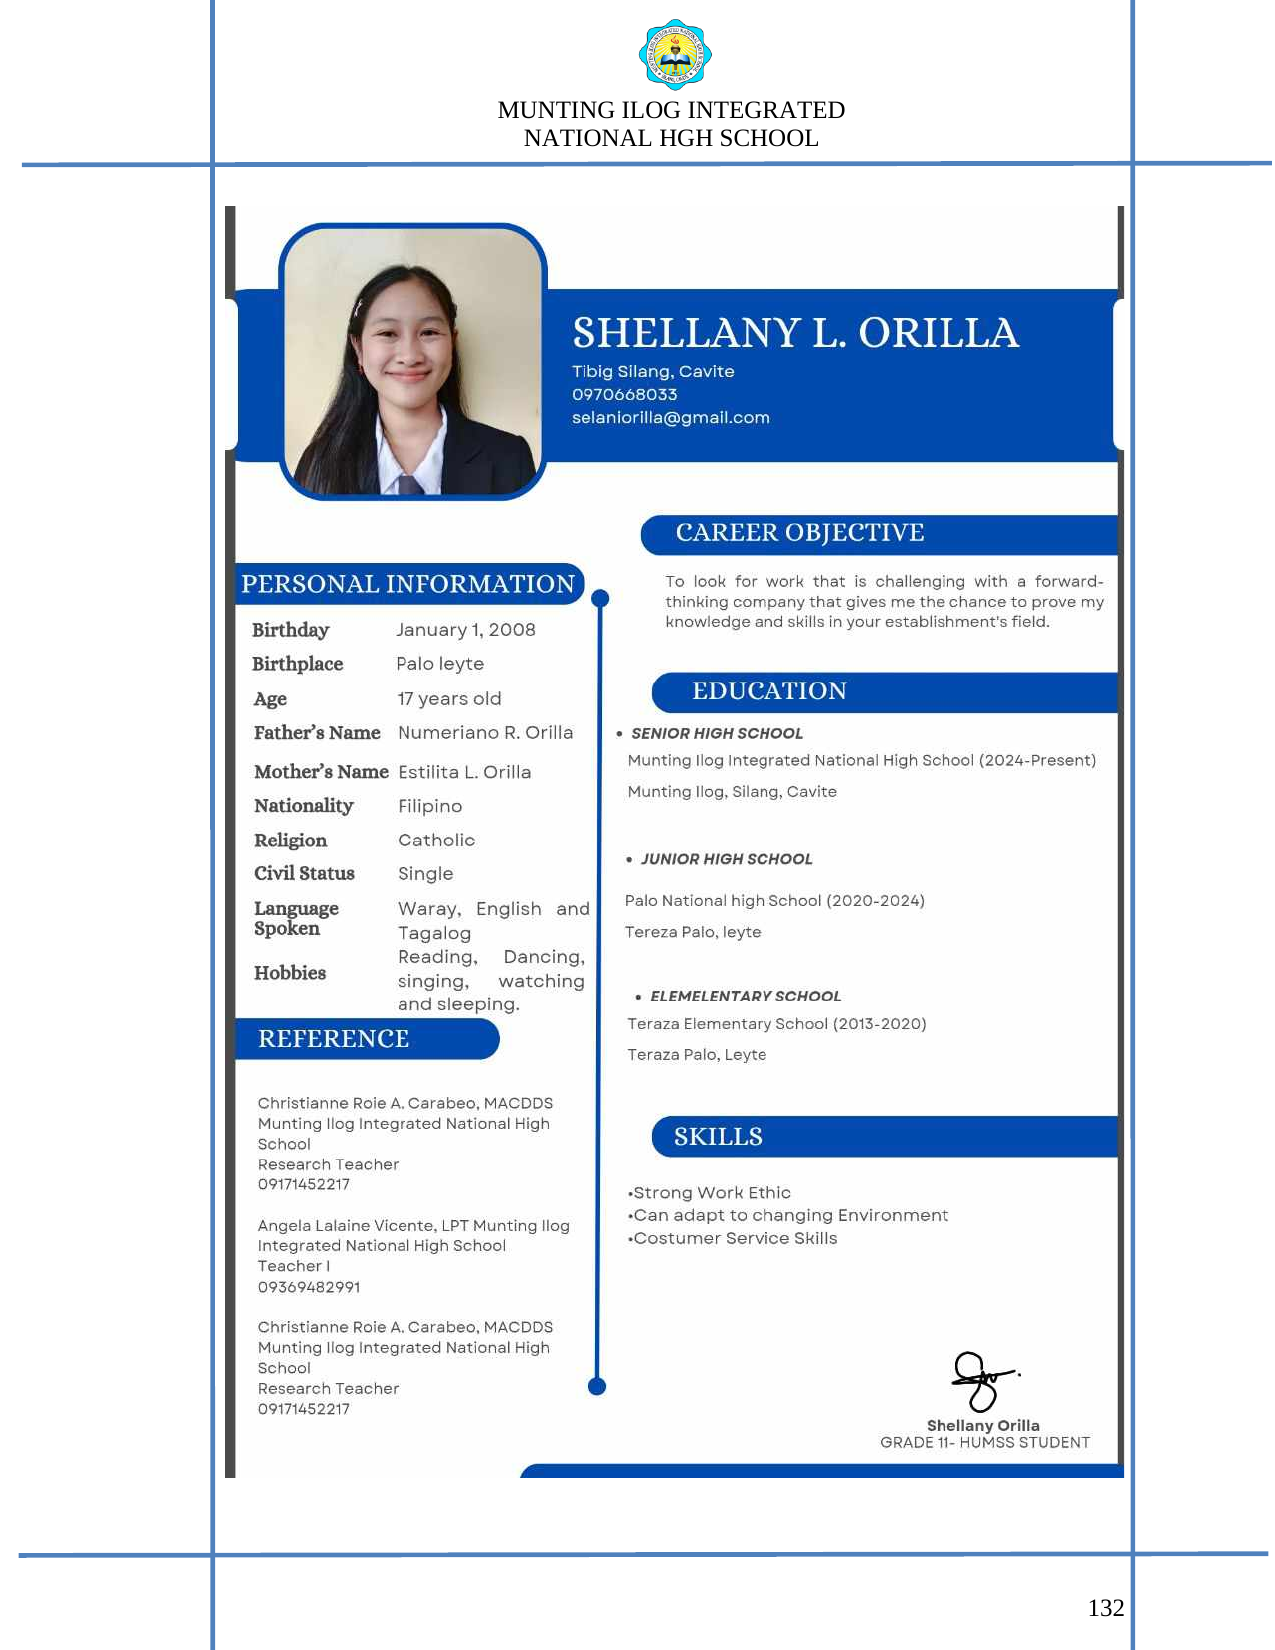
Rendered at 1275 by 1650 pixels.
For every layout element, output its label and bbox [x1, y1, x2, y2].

picture [225, 206, 1125, 1478]
picture [635, 15, 715, 94]
